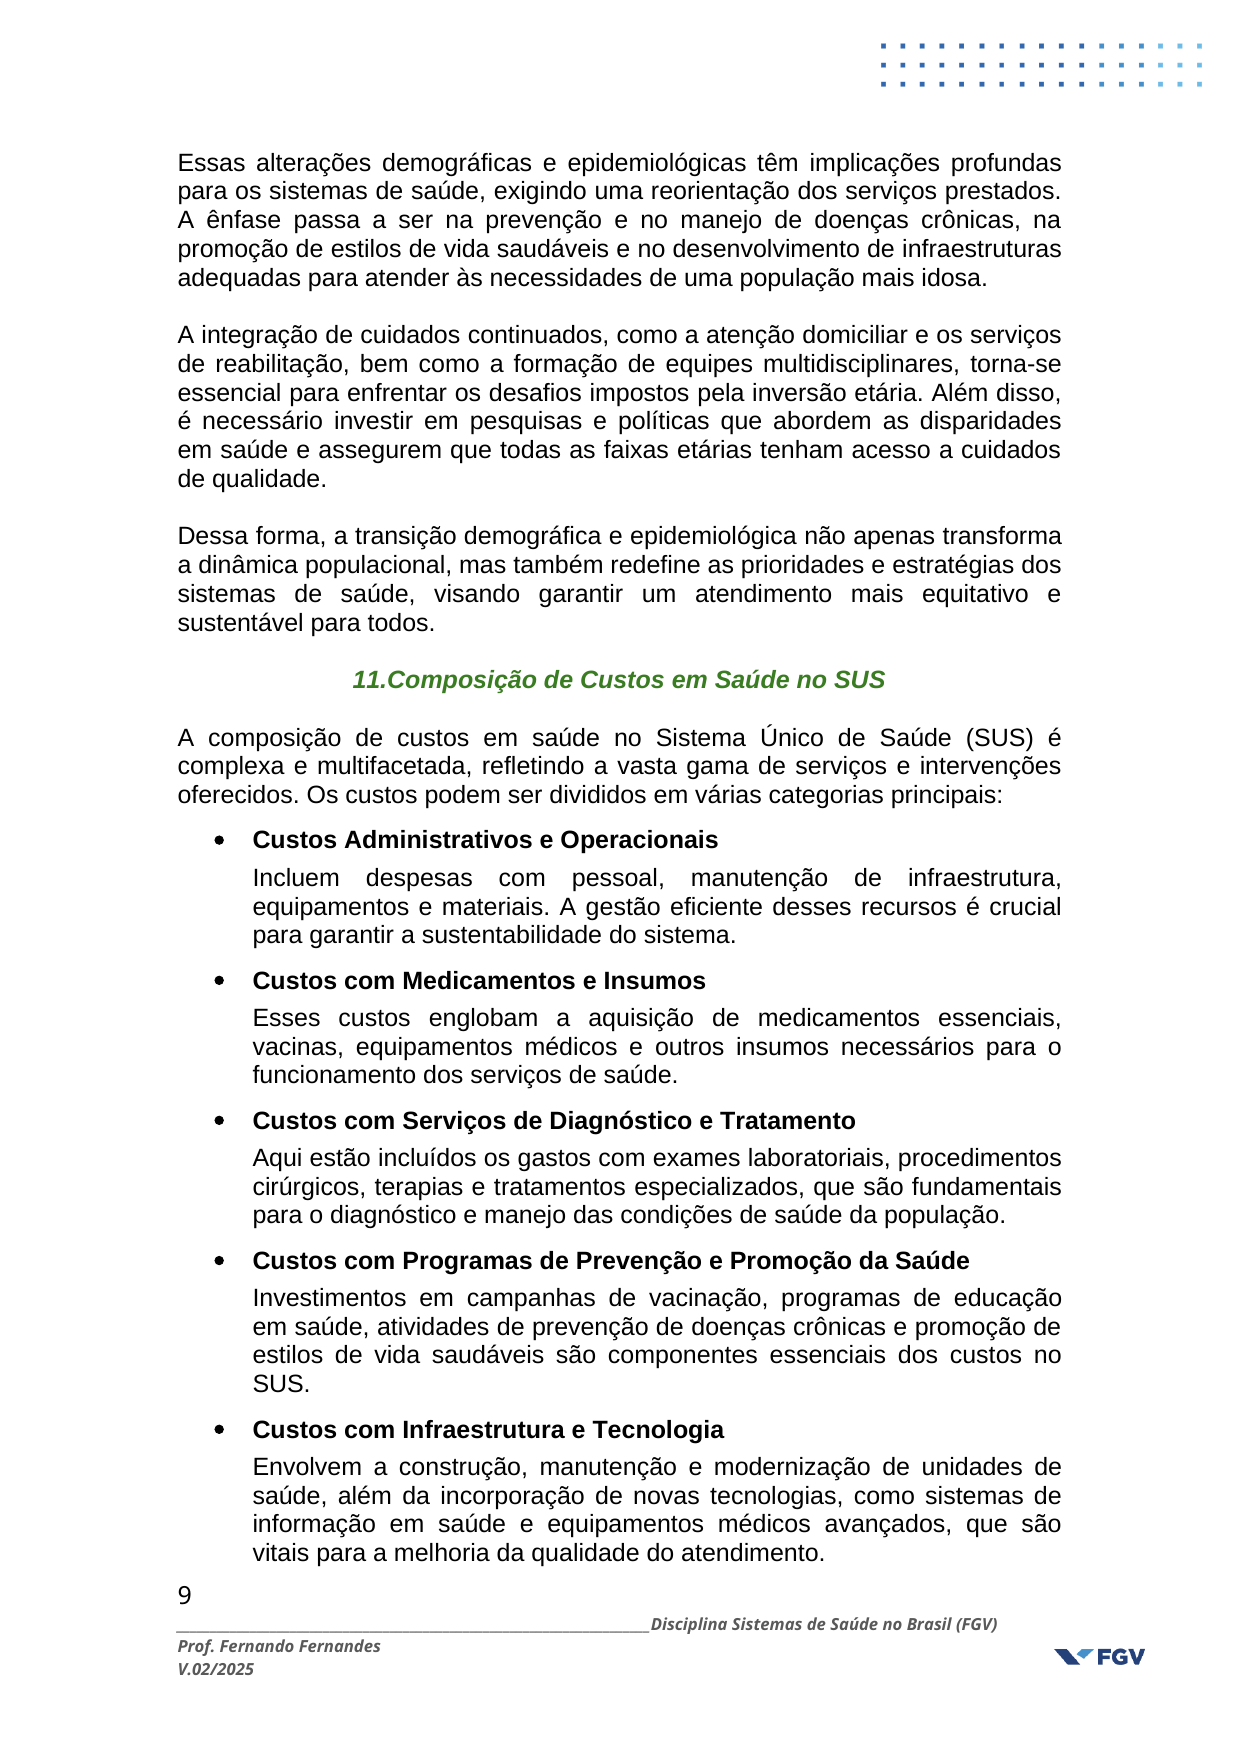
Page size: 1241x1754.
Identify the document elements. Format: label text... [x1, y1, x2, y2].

picture [1033, 1632, 1167, 1683]
text 11.Composição de Custos em Saúde no SUS [177, 665, 1063, 694]
list Investimentos em campanhas de vacinação, programas de educação em saúde, atividades de prevenção de doenças crônicas e promoção de estilos de vida saudáveis são componentes essenciais dos custos no SUS. [252, 1283, 1063, 1398]
subtitle Custos com Programas de Prevenção e Promoção da Saúde [215, 1246, 1063, 1275]
text A composição de custos em saúde no Sistema Único de Saúde (SUS) é complexa e multifacetada, refletindo a vasta gama de serviços e intervenções oferecidos. Os custos podem ser divididos em várias categorias principais: [177, 723, 1063, 809]
list Esses custos englobam a aquisição de medicamentos essenciais, vacinas, equipamentos médicos e outros insumos necessários para o funcionamento dos serviços de saúde. [252, 1003, 1063, 1089]
subtitle Custos com Medicamentos e Insumos [215, 966, 1063, 994]
list Envolvem a construção, manutenção e modernização de unidades de saúde, além da incorporação de novas tecnologias, como sistemas de informação em saúde e equipamentos médicos avançados, que são vitais para a melhoria da qualidade do atendimento. [252, 1452, 1063, 1567]
text A integração de cuidados continuados, como a atenção domiciliar e os serviços de reabilitação, bem como a formação de equipes multidisciplinares, torna-se essencial para enfrentar os desafios impostos pela inversão etária. Além disso, é necessário investir em pesquisas e políticas que abordem as disparidades em saúde e assegurem que todas as faixas etárias tenham acesso a cuidados de qualidade. [177, 320, 1063, 493]
text Dessa forma, a transição demográfica e epidemiológica não apenas transforma a dinâmica populacional, mas também redefine as prioridades e estratégias dos sistemas de saúde, visando garantir um atendimento mais equitativo e sustentável para todos. [177, 521, 1063, 636]
list Incluem despesas com pessoal, manutenção de infraestrutura, equipamentos e materiais. A gestão eficiente desses recursos é crucial para garantir a sustentabilidade do sistema. [252, 863, 1063, 949]
subtitle Custos com Infraestrutura e Tecnologia [215, 1415, 1063, 1443]
picture [860, 28, 1215, 105]
subtitle Custos com Serviços de Diagnóstico e Tratamento [215, 1106, 1063, 1134]
subtitle Custos Administrativos e Operacionais [215, 826, 1063, 854]
text Essas alterações demográficas e epidemiológicas têm implicações profundas para os sistemas de saúde, exigindo uma reorientação dos serviços prestados. A ênfase passa a ser na prevenção e no manejo de doenças crônicas, na promoção de estilos de vida saudáveis e no desenvolvimento de infraestruturas adequadas para atender às necessidades de uma população mais idosa. [177, 148, 1063, 291]
list Aqui estão incluídos os gastos com exames laboratoriais, procedimentos cirúrgicos, terapias e tratamentos especializados, que são fundamentais para o diagnóstico e manejo das condições de saúde da população. [252, 1143, 1063, 1229]
